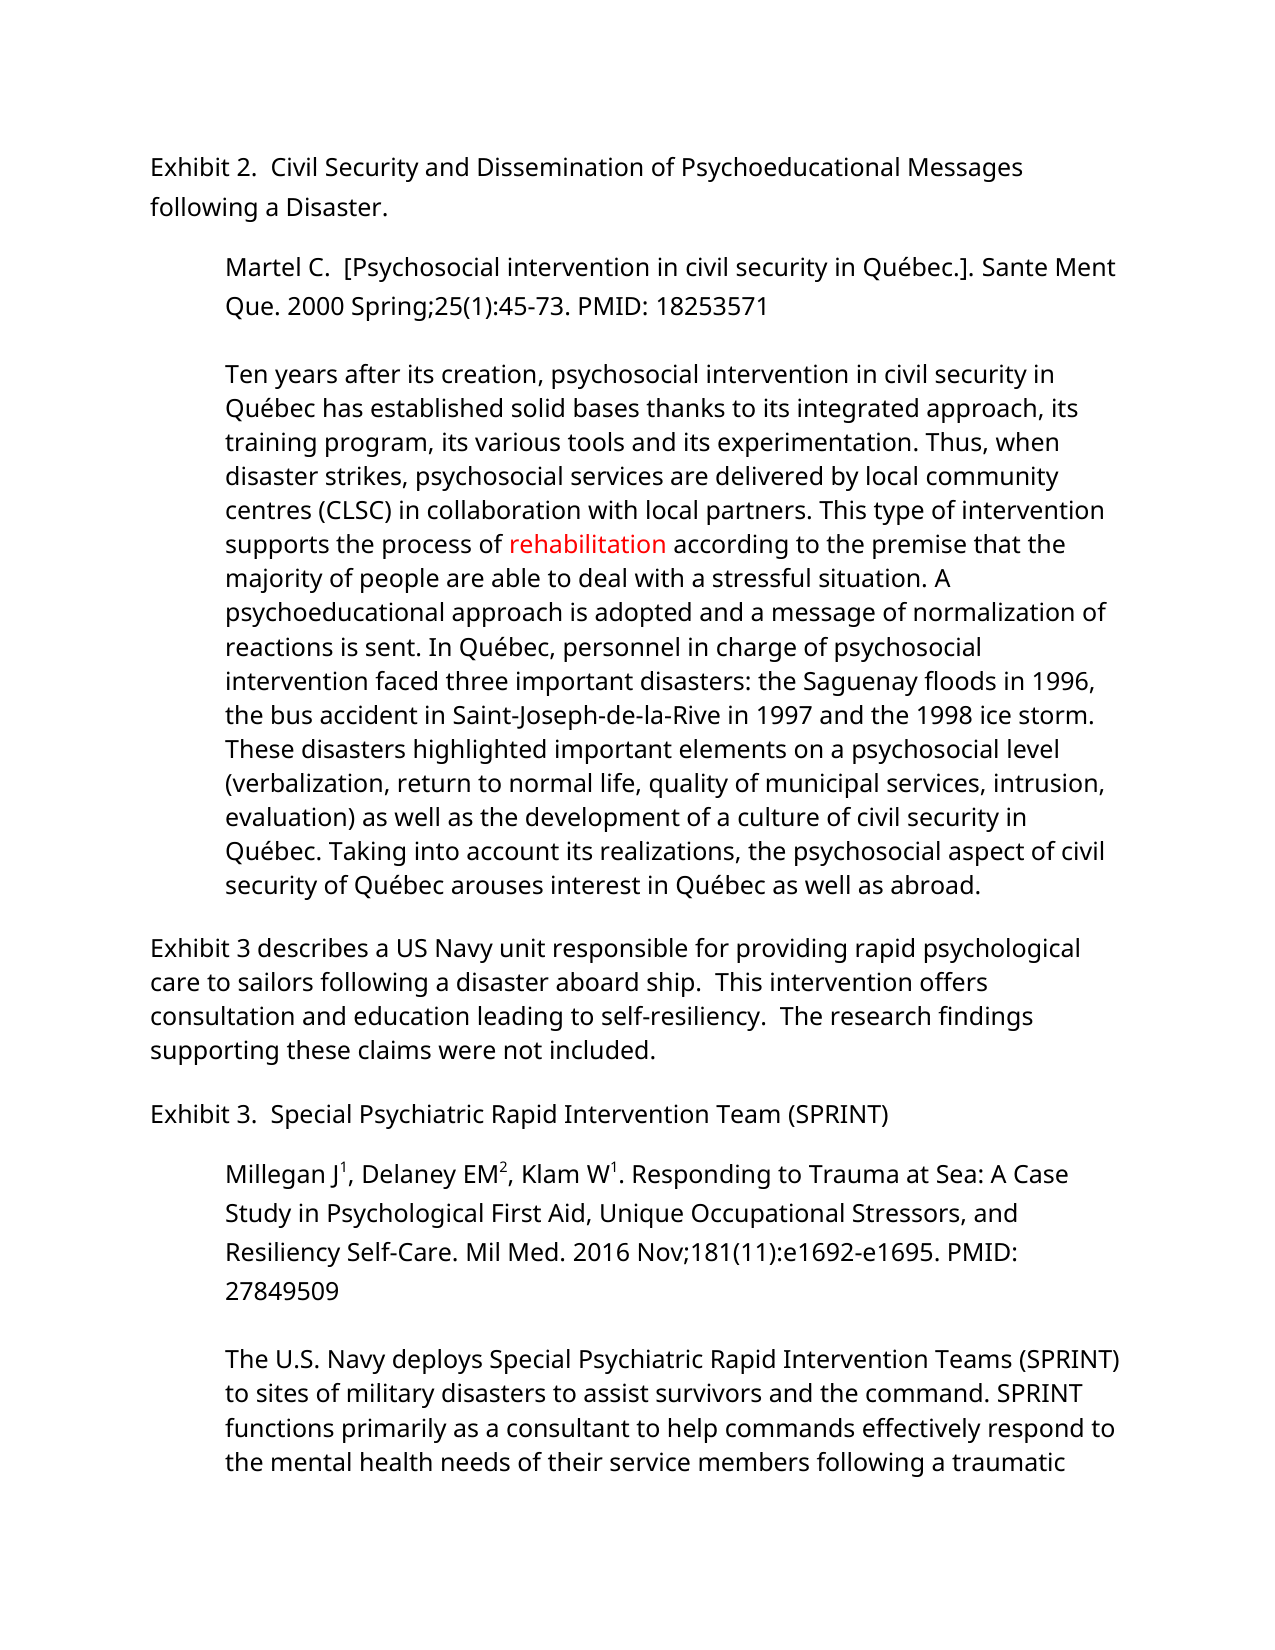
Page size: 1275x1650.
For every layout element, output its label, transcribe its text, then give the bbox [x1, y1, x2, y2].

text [225, 1342, 1125, 1478]
text Ten years after its creation, psychosocial intervention in civil security in Québec has established solid bases thanks to its integrated approach, its training program, its various tools and its experimentation. Thus, when disaster strikes, psychosocial services are delivered by local community centres (CLSC) in collaboration with local partners. This type of intervention supports the process of rehabilitation according to the premise that the majority of people are able to deal with a stressful situation. A psychoeducational approach is adopted and a message of normalization of reactions is sent. In Québec, personnel in charge of psychosocial intervention faced three important disasters: the Saguenay floods in 1996, the bus accident in Saint-Joseph-de-la-Rive in 1997 and the 1998 ice storm. These disasters highlighted important elements on a psychosocial level (verbalization, return to normal life, quality of municipal services, intrusion, evaluation) as well as the development of a culture of civil security in Québec. Taking into account its realizations, the psychosocial aspect of civil security of Québec arouses interest in Québec as well as abroad. [225, 357, 1125, 902]
text Exhibit 3 describes a US Navy unit responsible for providing rapid psychological care to sailors following a disaster aboard ship. This intervention offers consultation and education leading to self-resiliency. The research findings supporting these claims were not included. [150, 931, 1125, 1067]
text Martel C. [Psychosocial intervention in civil security in Québec.]. Sante Ment Que. 2000 Spring;25(1):45-73. PMID: 18253571 [225, 249, 1125, 322]
text Exhibit 2. Civil Security and Dissemination of Psychoeducational Messages following a Disaster. [150, 150, 1125, 223]
text Millegan J1, Delaney EM2, Klam W1. Responding to Trauma at Sea: A Case Study in Psychological First Aid, Unique Occupational Stressors, and Resiliency Self-Care. Mil Med. 2016 Nov;181(11):e1692-e1695. PMID: 27849509 [225, 1156, 1125, 1308]
text Exhibit 3. Special Psychiatric Rapid Intervention Team (SPRINT) [150, 1096, 1125, 1130]
